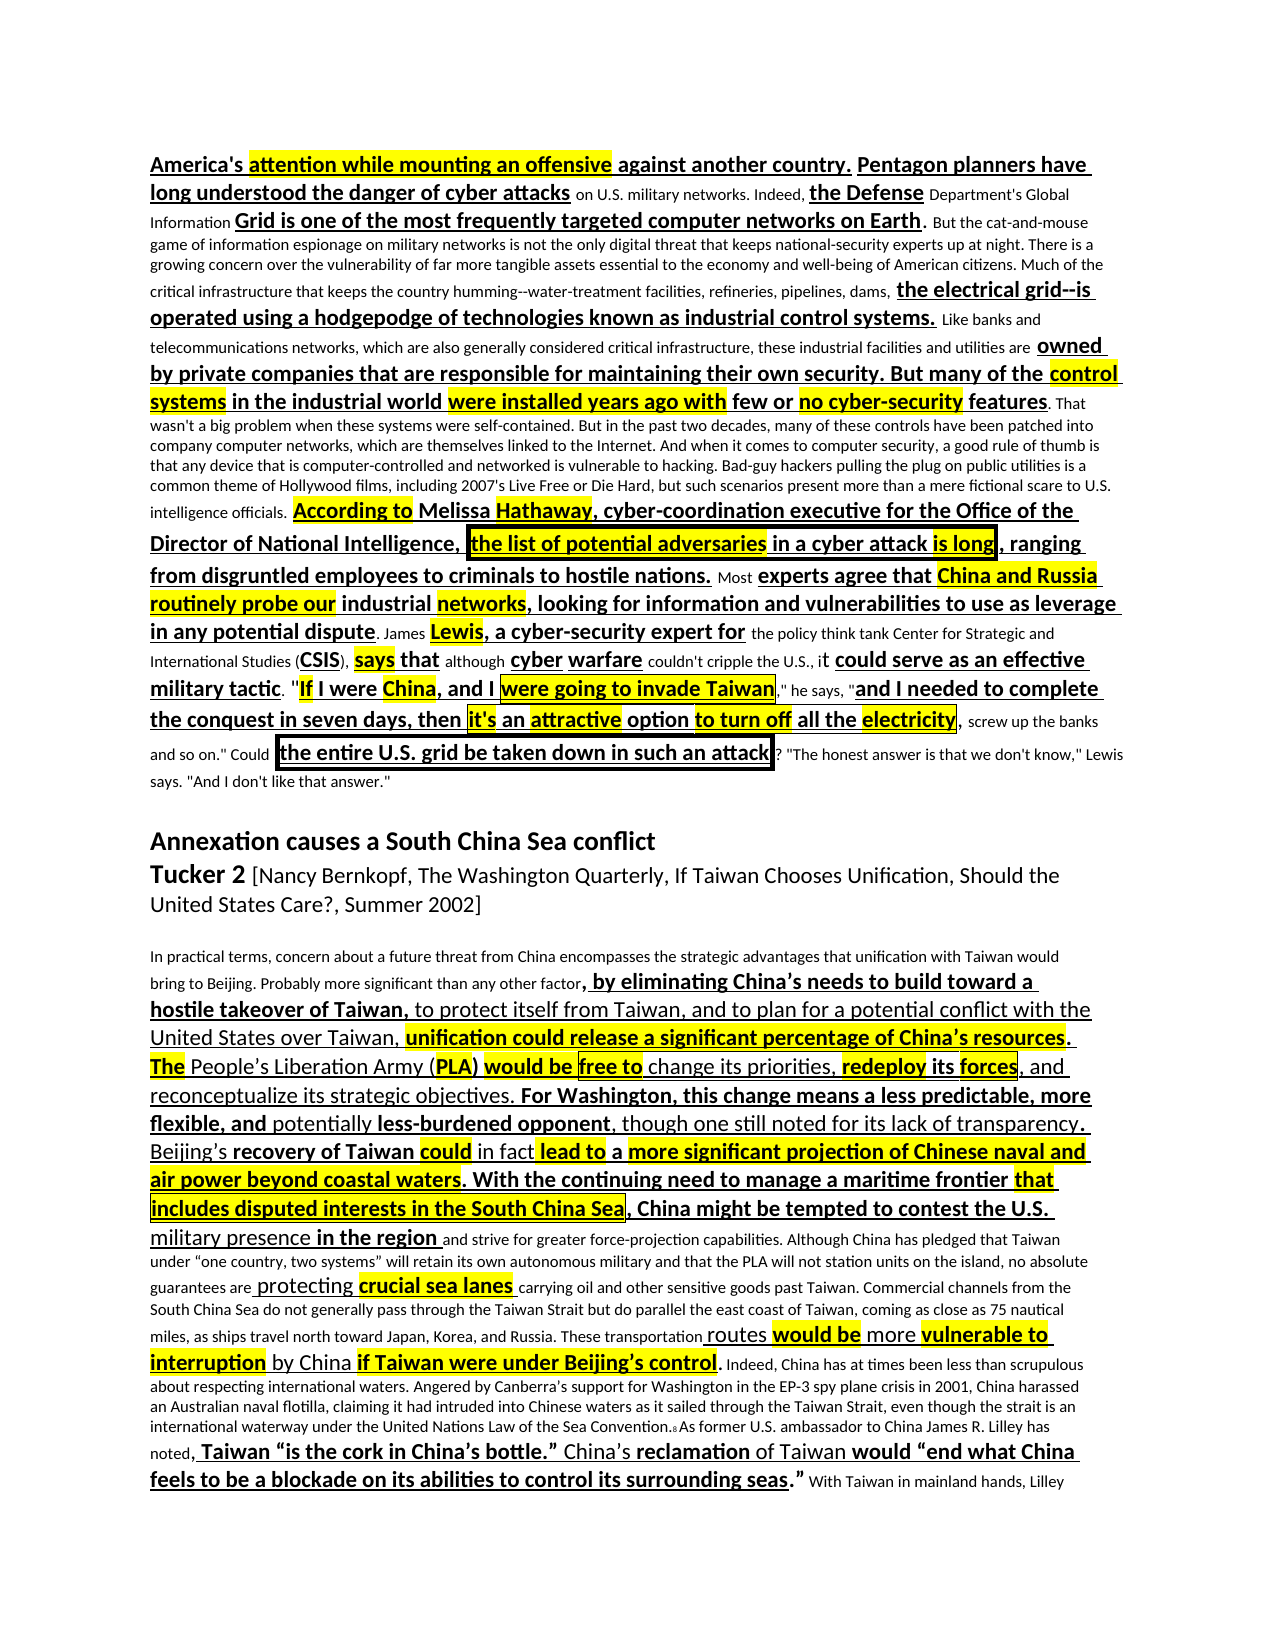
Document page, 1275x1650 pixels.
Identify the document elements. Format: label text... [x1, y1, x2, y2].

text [150, 150, 1125, 791]
text Tucker 2 [Nancy Bernkopf, The Washington Quarterly, If Taiwan Chooses Unification, Should the United States Care?, Summer 2002] [150, 857, 1125, 918]
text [150, 947, 1095, 1493]
text Annexation causes a South China Sea conflict [150, 824, 1125, 857]
